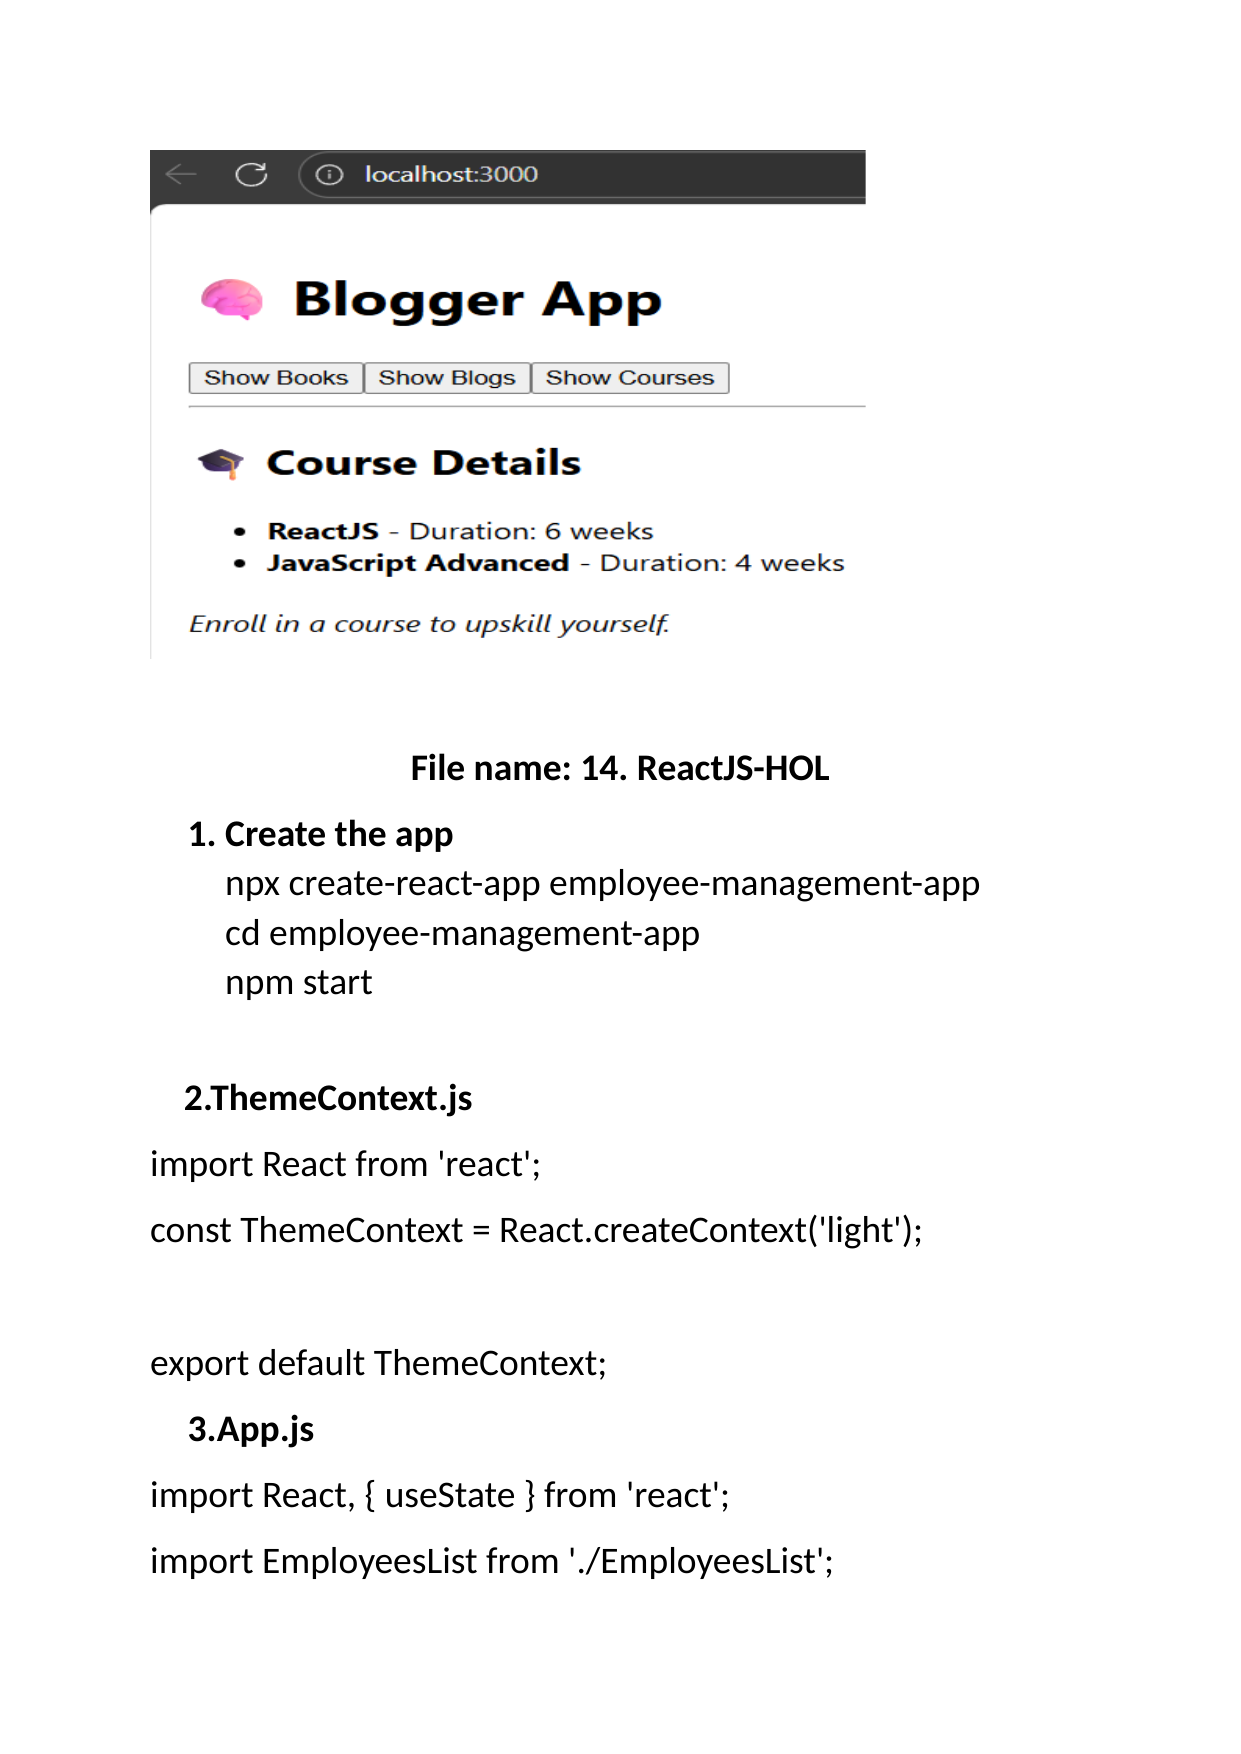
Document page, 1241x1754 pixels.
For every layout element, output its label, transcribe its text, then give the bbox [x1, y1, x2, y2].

list Create the app [187, 810, 1090, 856]
text const ThemeContext = React.createContext('light'); [150, 1206, 1090, 1252]
text File name: 14. ReactJS-HOL [150, 744, 1090, 789]
text import React, { useState } from 'react'; [150, 1471, 1090, 1517]
text export default ThemeContext; [150, 1338, 1090, 1384]
list npm start [225, 958, 1090, 1004]
text import React from 'react'; [150, 1140, 1090, 1186]
list cd employee-management-app [225, 909, 1090, 955]
text 2.ThemeContext.js [150, 1074, 1090, 1120]
list npx create-react-app employee-management-app [225, 859, 1090, 905]
text import EmployeesList from './EmployeesList'; [150, 1537, 1090, 1583]
picture [150, 150, 866, 659]
text 3.App.js [187, 1405, 1090, 1451]
